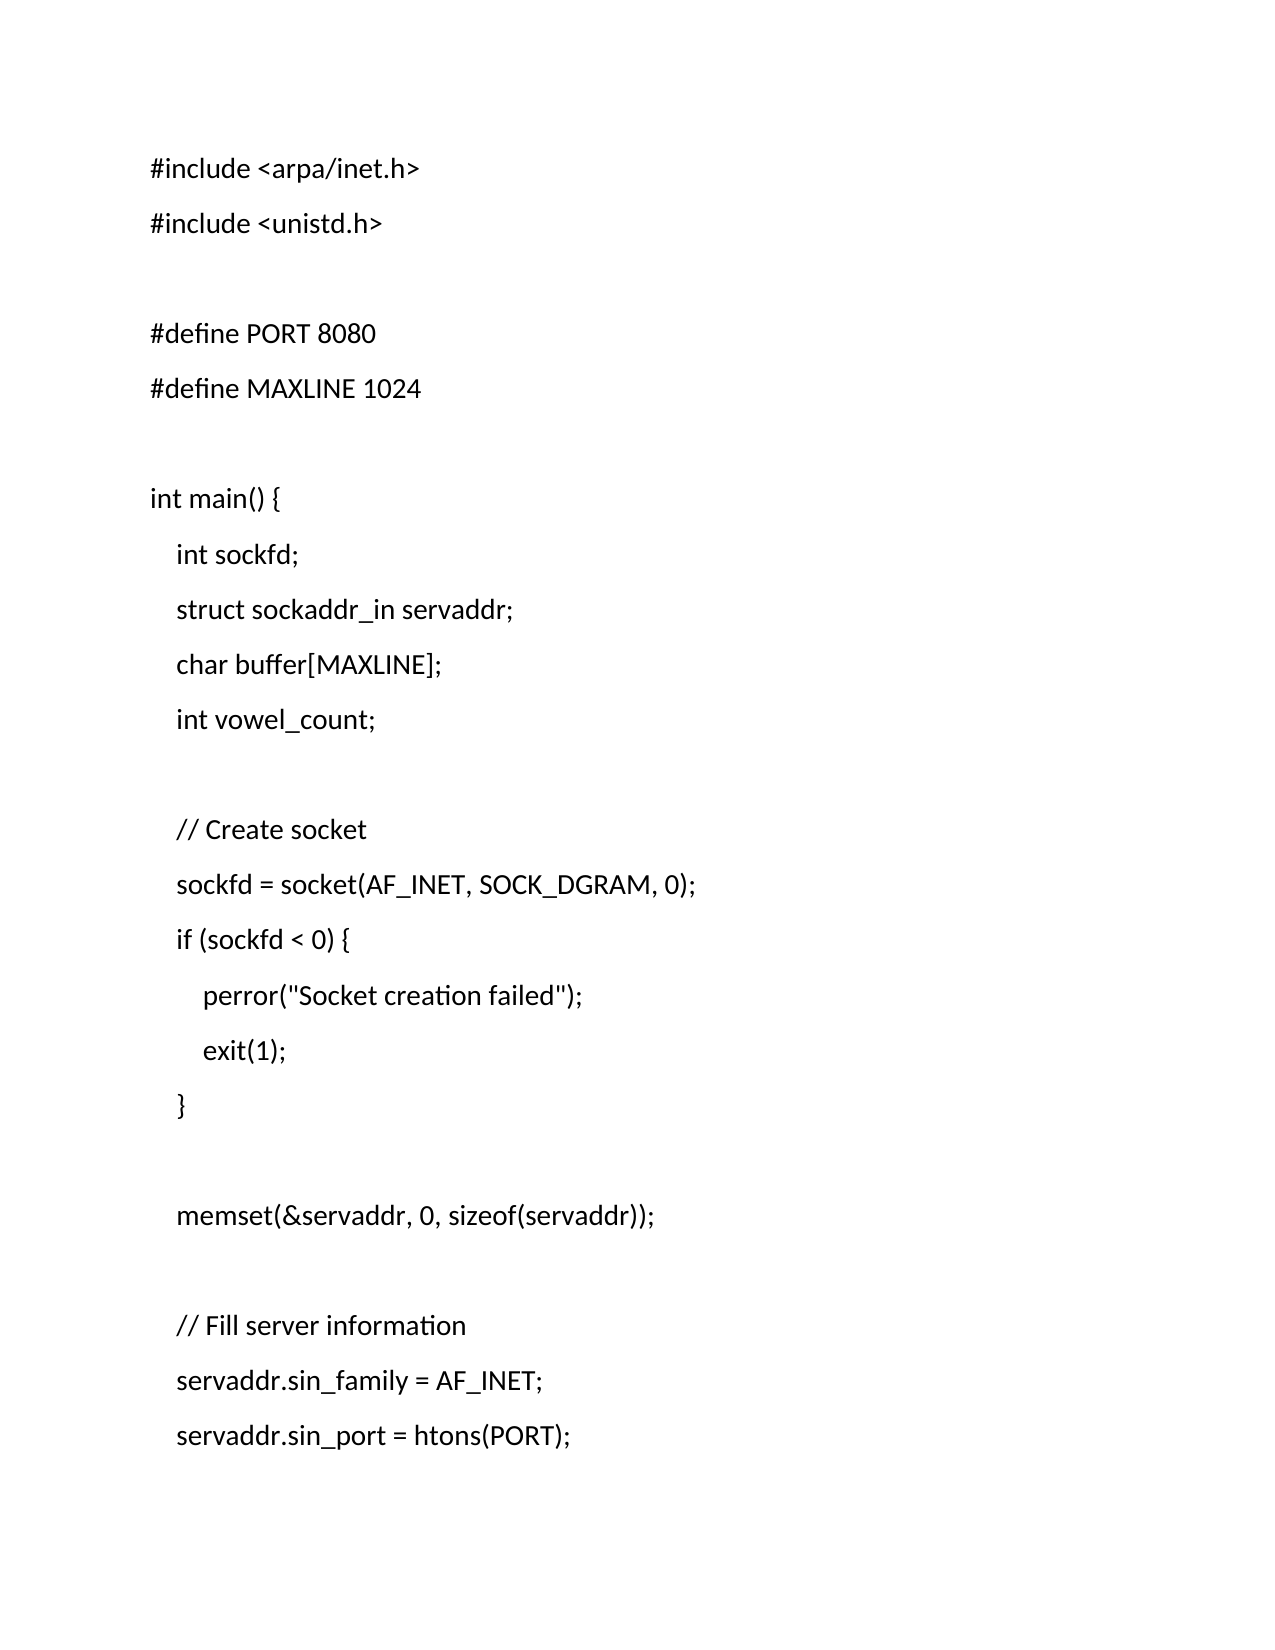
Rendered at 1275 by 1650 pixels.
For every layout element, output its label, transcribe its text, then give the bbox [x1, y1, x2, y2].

text // Fill server information [150, 1307, 1125, 1343]
text #include <arpa/inet.h> [150, 150, 1125, 186]
text #include <unistd.h> [150, 205, 1125, 241]
text if (sockfd < 0) { [150, 921, 1125, 957]
text #define PORT 8080 [150, 315, 1125, 351]
text memset(&servaddr, 0, sizeof(servaddr)); [150, 1197, 1125, 1233]
text servaddr.sin_family = AF_INET; [150, 1362, 1125, 1398]
text int vowel_count; [150, 701, 1125, 737]
text servaddr.sin_port = htons(PORT); [150, 1417, 1125, 1453]
text } [150, 1087, 1125, 1122]
text struct sockaddr_in servaddr; [150, 591, 1125, 626]
text int main() { [150, 481, 1125, 516]
text sockfd = socket(AF_INET, SOCK_DGRAM, 0); [150, 866, 1125, 902]
text // Create socket [150, 811, 1125, 847]
text char buffer[MAXLINE]; [150, 646, 1125, 682]
text int sockfd; [150, 536, 1125, 571]
text exit(1); [150, 1032, 1125, 1067]
text #define MAXLINE 1024 [150, 370, 1125, 406]
text perror("Socket creation failed"); [150, 977, 1125, 1012]
